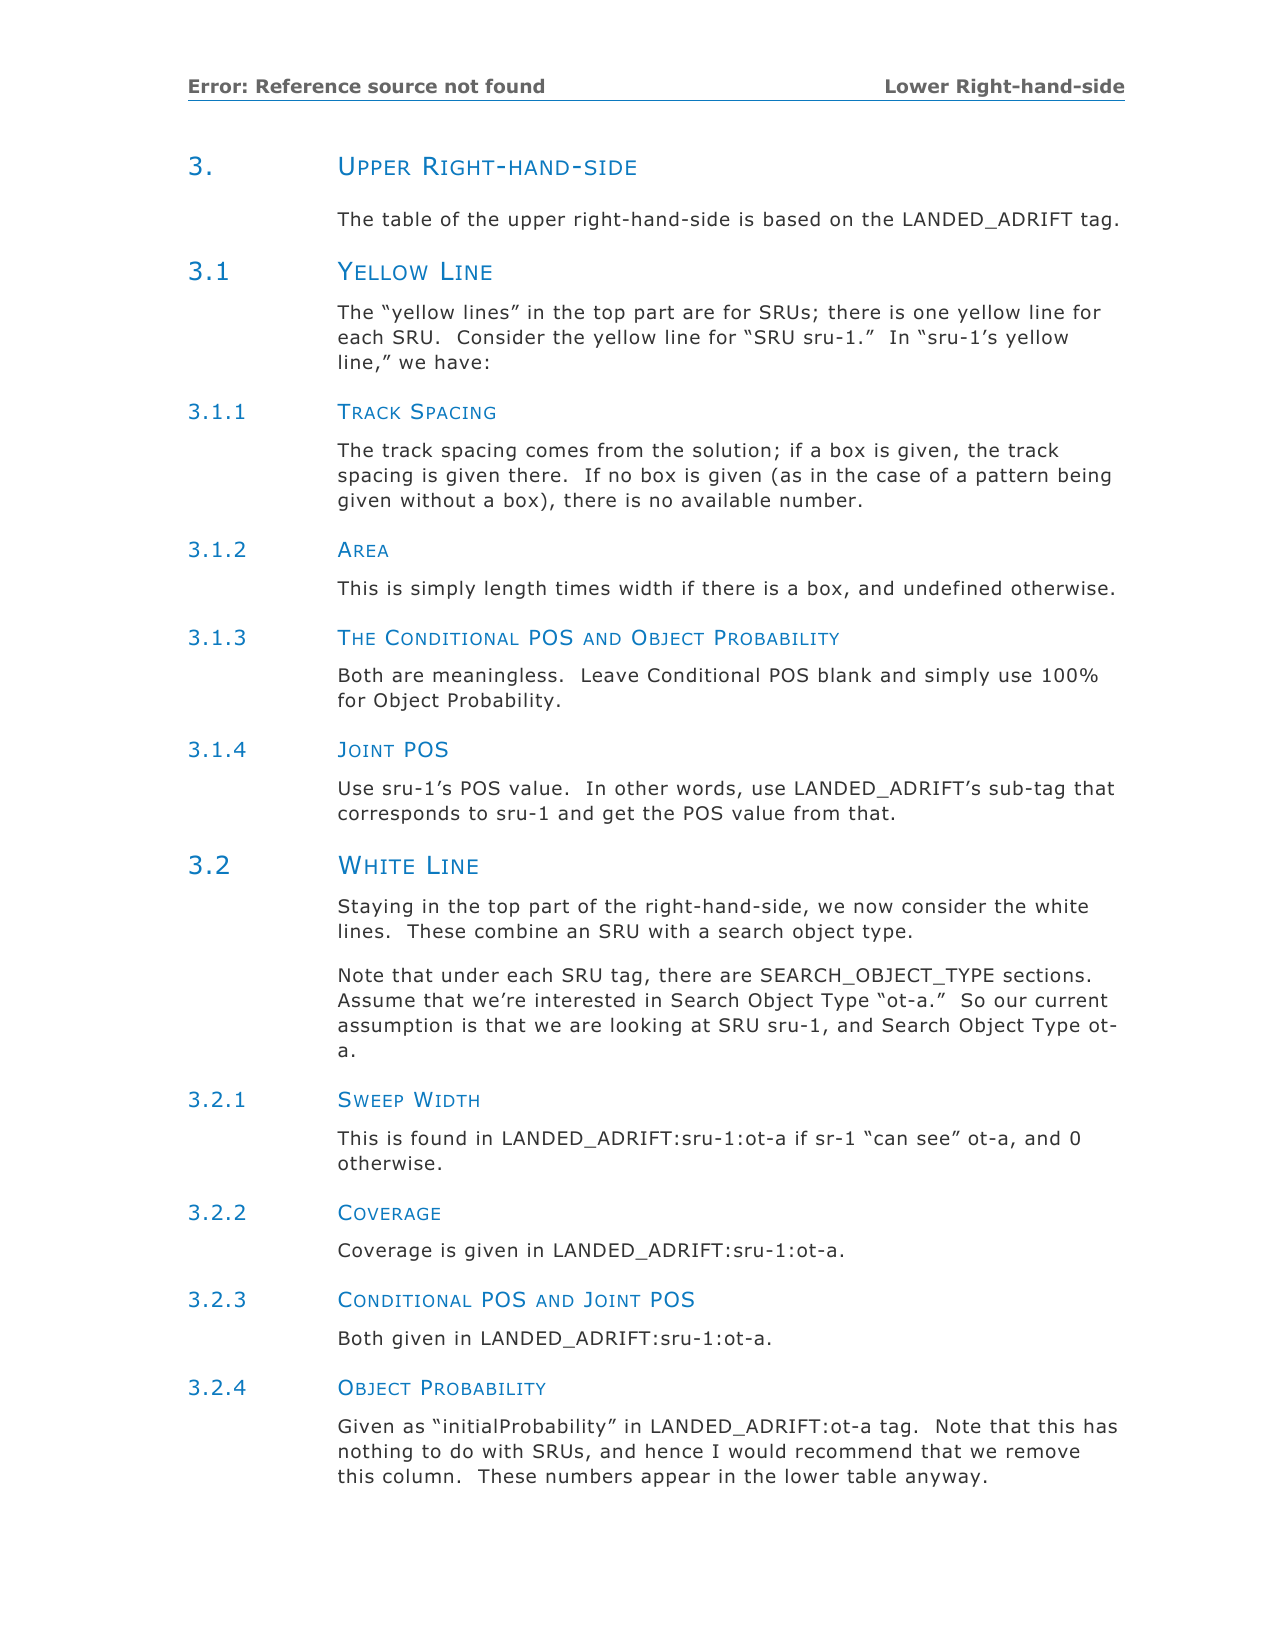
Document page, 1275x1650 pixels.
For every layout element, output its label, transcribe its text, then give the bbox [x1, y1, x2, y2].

subtitle Coverage [187, 1199, 1125, 1224]
subtitle The Conditional POS and Object Probability [187, 624, 1125, 649]
text Both are meaningless. Leave Conditional POS blank and simply use 100% for Object Probability. [337, 662, 1125, 712]
text Given as “initialProbability” in LANDED_ADRIFT:ot-a tag. Note that this has nothing to do with SRUs, and hence I would recommend that we remove this column. These numbers appear in the lower table anyway. [337, 1412, 1125, 1487]
subtitle Track Spacing [187, 398, 1125, 424]
subtitle Object Probability [187, 1375, 1125, 1400]
subtitle Sweep Width [187, 1086, 1125, 1112]
text Note that under each SRU tag, there are SEARCH_OBJECT_TYPE sections. Assume that we’re interested in Search Object Type “ot-a.” So our current assumption is that we are looking at SRU sru-1, and Search Object Type ot-a. [337, 961, 1125, 1061]
subtitle White Line [187, 849, 1125, 880]
text The track spacing comes from the solution; if a box is given, the track spacing is given there. If no box is given (as in the case of a pattern being given without a box), there is no available number. [337, 436, 1125, 511]
subtitle Yellow Line [187, 255, 1125, 286]
text This is found in LANDED_ADRIFT:sru-1:ot-a if sr-1 “can see” ot-a, and 0 otherwise. [337, 1124, 1125, 1174]
text Both given in LANDED_ADRIFT:sru-1:ot-a. [337, 1325, 1125, 1350]
subtitle Joint POS [187, 737, 1125, 762]
text Staying in the top part of the right-hand-side, we now consider the white lines. These combine an SRU with a search object type. [337, 892, 1125, 942]
subtitle Area [187, 536, 1125, 561]
subtitle Conditional POS and Joint POS [187, 1287, 1125, 1312]
subtitle Upper Right-hand-side [187, 150, 1125, 180]
text Use sru-1’s POS value. In other words, use LANDED_ADRIFT’s sub-tag that corresponds to sru-1 and get the POS value from that. [337, 774, 1125, 824]
text Coverage is given in LANDED_ADRIFT:sru-1:ot-a. [337, 1237, 1125, 1262]
text The “yellow lines” in the top part are for SRUs; there is one yellow line for each SRU. Consider the yellow line for “SRU sru-1.” In “sru-1’s yellow line,” we have: [337, 298, 1125, 373]
text The table of the upper right-hand-side is based on the LANDED_ADRIFT tag. [337, 205, 1125, 230]
text This is simply length times width if there is a box, and undefined otherwise. [337, 574, 1125, 599]
